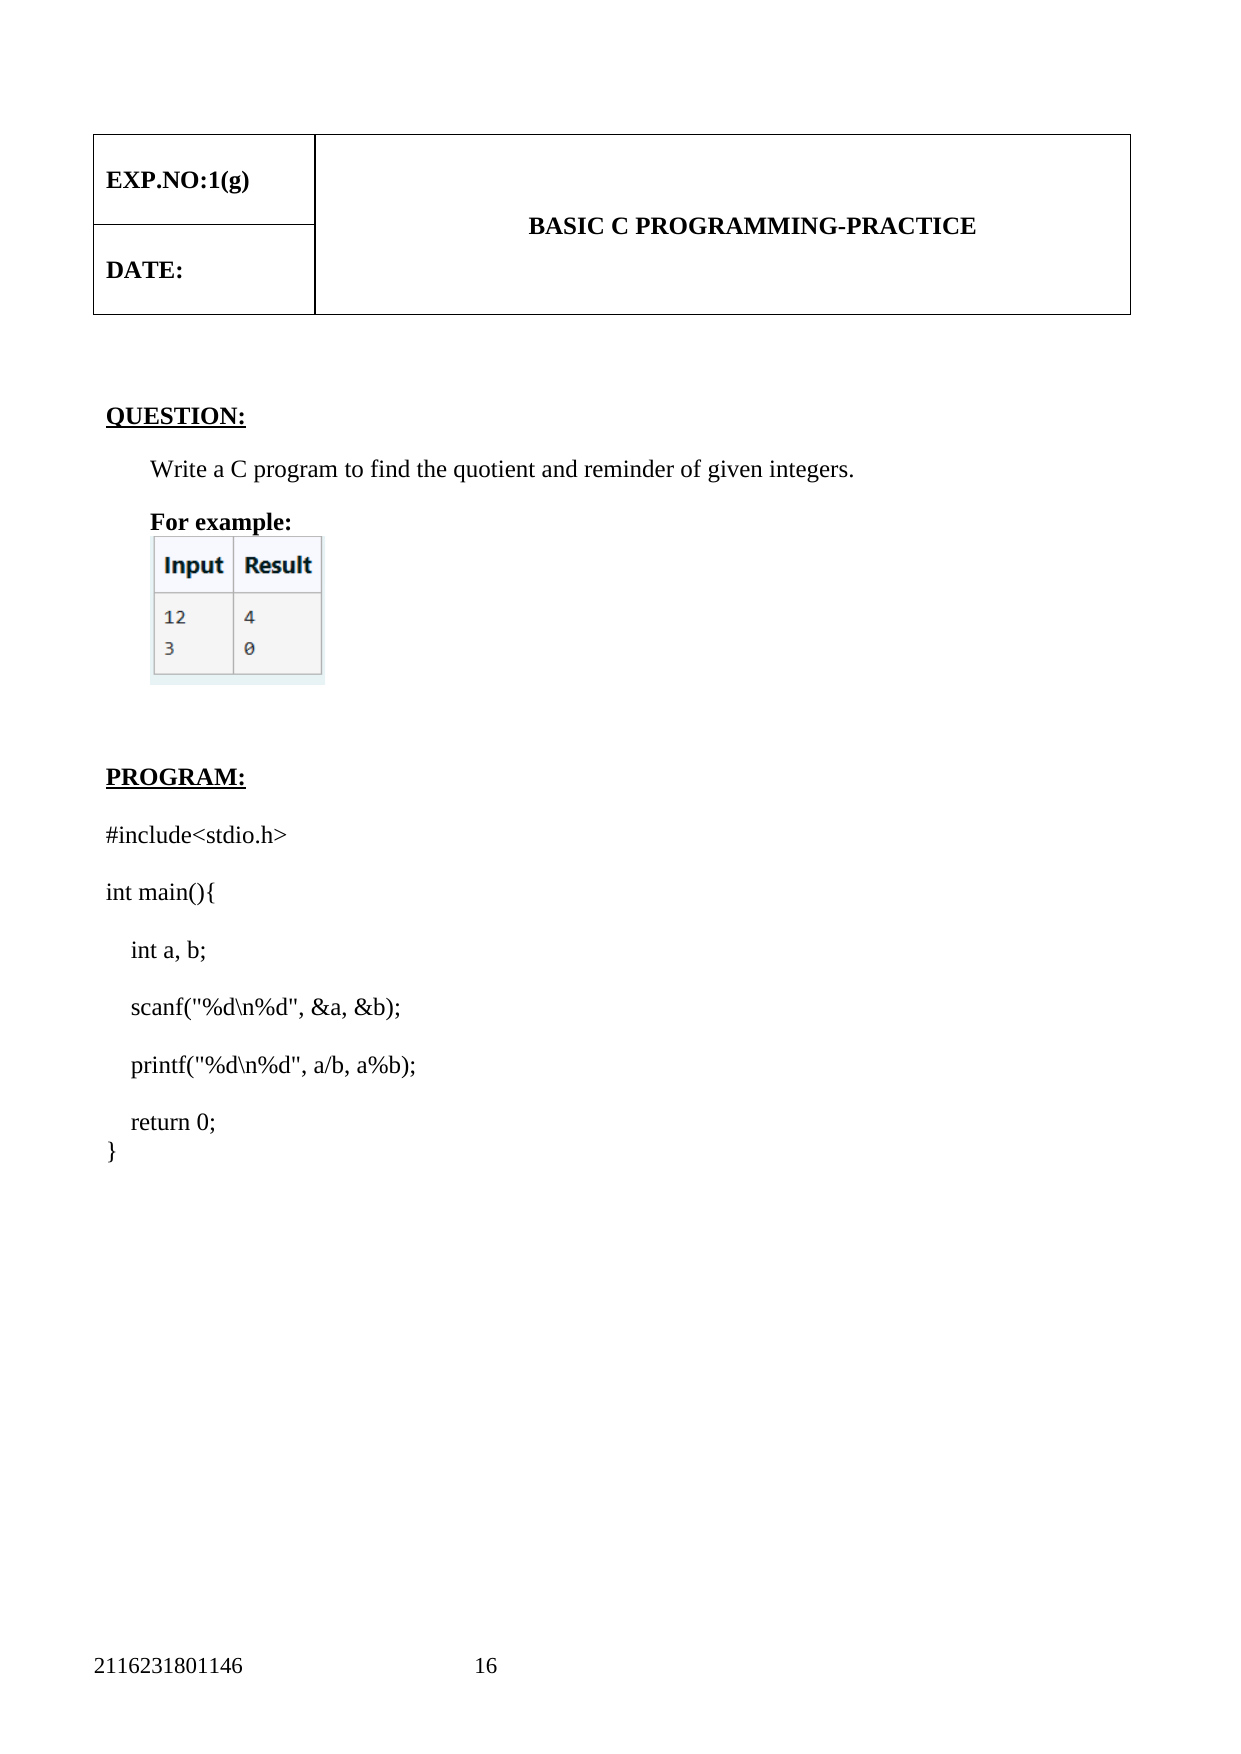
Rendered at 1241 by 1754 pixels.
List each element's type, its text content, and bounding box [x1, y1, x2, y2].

table_cell DATE: [94, 225, 314, 314]
text } [106, 1136, 1155, 1165]
text PROGRAM: [106, 762, 1155, 791]
text return 0; [106, 1107, 1155, 1136]
table_header EXP.NO:1(g) [94, 135, 314, 224]
text scanf("%d\n%d", &a, &b); [106, 992, 1155, 1021]
text int main(){ [106, 877, 1155, 906]
text #include<stdio.h> [106, 820, 1155, 849]
text int a, b; [106, 935, 1155, 964]
text For example: [150, 508, 1080, 536]
text printf("%d\n%d", a/b, a%b); [106, 1050, 1155, 1079]
text Write a C program to find the quotient and reminder of given integers. [150, 455, 1080, 483]
table_header BASIC C PROGRAMMING-PRACTICE [316, 135, 1130, 314]
picture [150, 536, 325, 685]
text QUESTION: [106, 401, 1155, 430]
